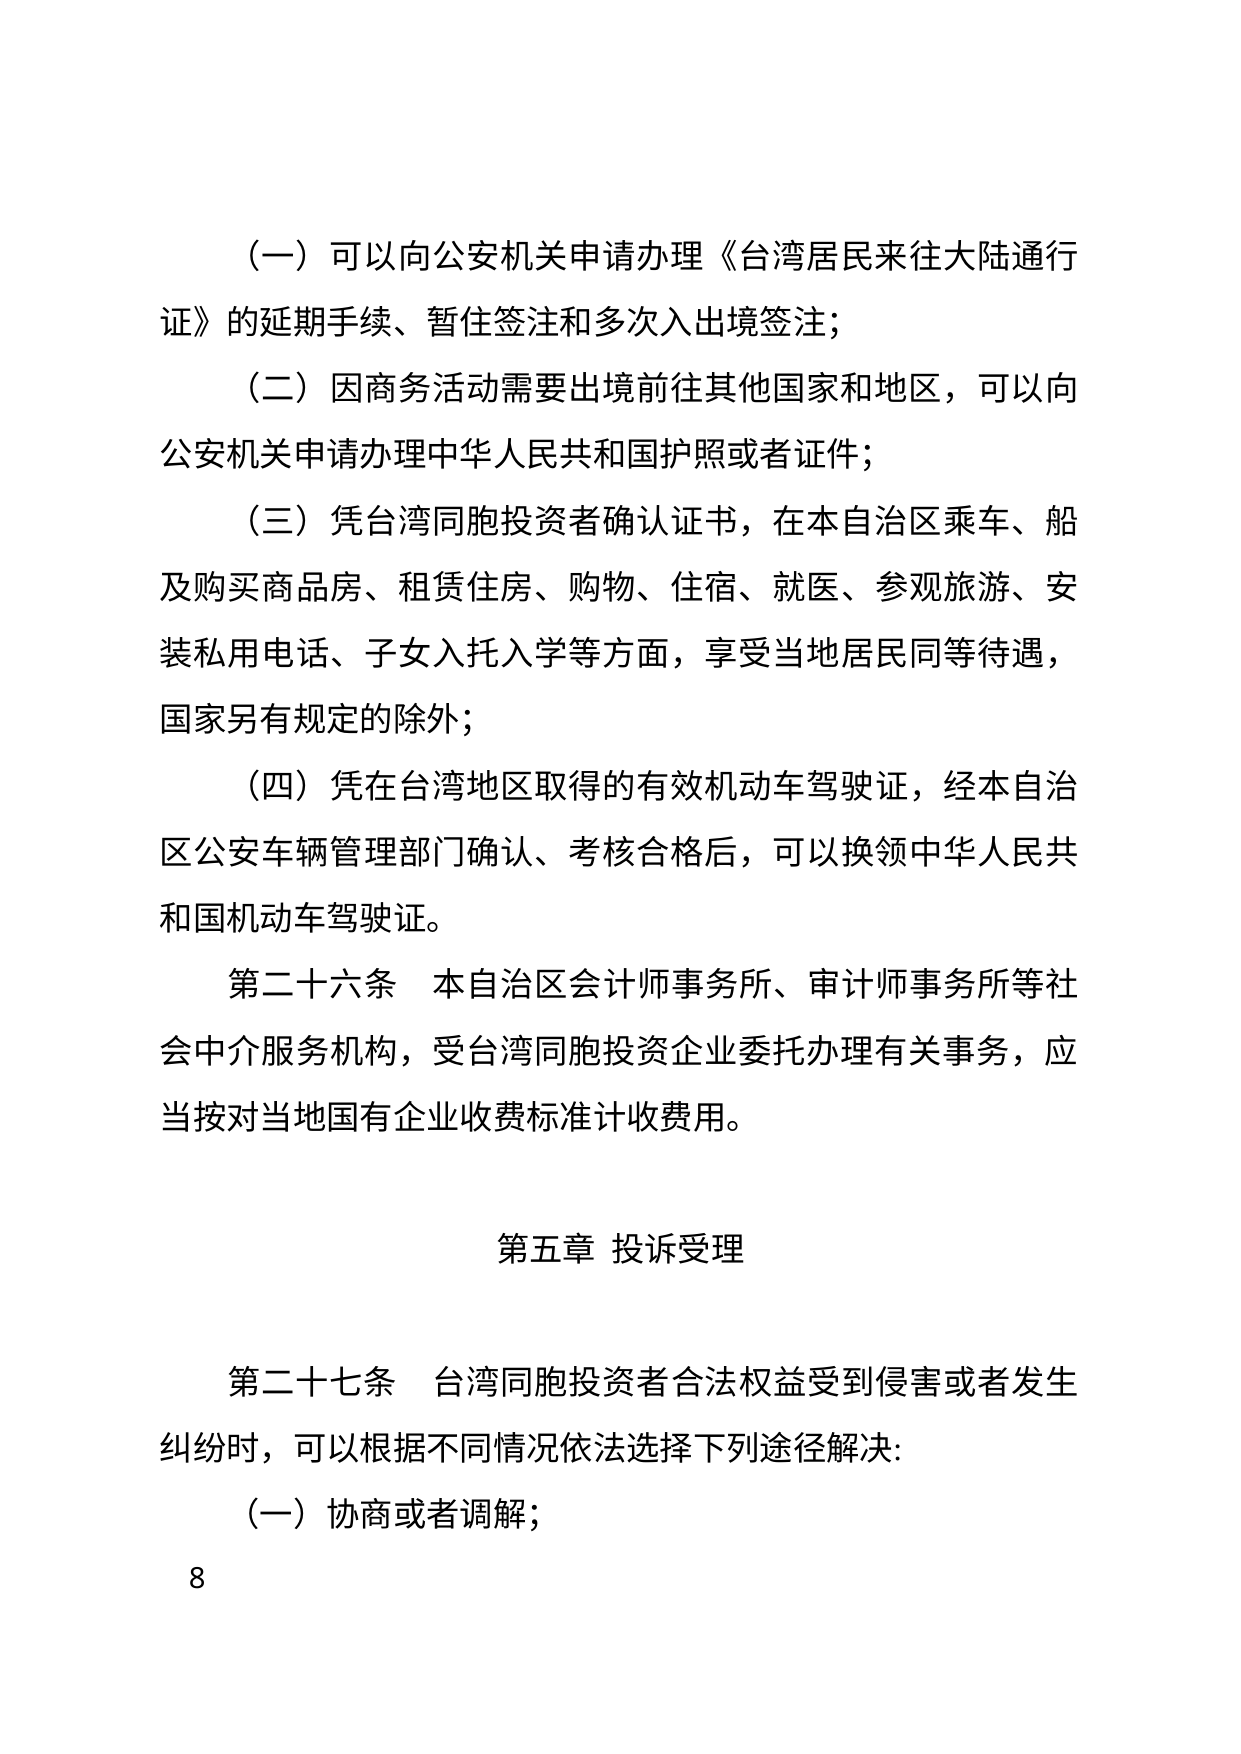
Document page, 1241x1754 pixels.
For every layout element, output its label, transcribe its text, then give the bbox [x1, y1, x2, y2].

text 第五章 投诉受理 [159, 1214, 1081, 1280]
text （一）可以向公安机关申请办理《台湾居民来往大陆通行证》的延期手续、暂住签注和多次入出境签注； [159, 220, 1081, 353]
text （一）协商或者调解； [159, 1479, 1081, 1545]
text （三）凭台湾同胞投资者确认证书，在本自治区乘车、船及购买商品房、租赁住房、购物、住宿、就医、参观旅游、安装私用电话、子女入托入学等方面，享受当地居民同等待遇，国家另有规定的除外； [159, 485, 1081, 750]
text 第二十六条 本自治区会计师事务所、审计师事务所等社会中介服务机构，受台湾同胞投资企业委托办理有关事务，应当按对当地国有企业收费标准计收费用。 [159, 949, 1081, 1148]
text 第二十七条 台湾同胞投资者合法权益受到侵害或者发生纠纷时，可以根据不同情况依法选择下列途径解决: [159, 1347, 1081, 1479]
text （二）因商务活动需要出境前往其他国家和地区，可以向公安机关申请办理中华人民共和国护照或者证件； [159, 353, 1081, 485]
text （四）凭在台湾地区取得的有效机动车驾驶证，经本自治区公安车辆管理部门确认、考核合格后，可以换领中华人民共和国机动车驾驶证。 [159, 750, 1081, 949]
